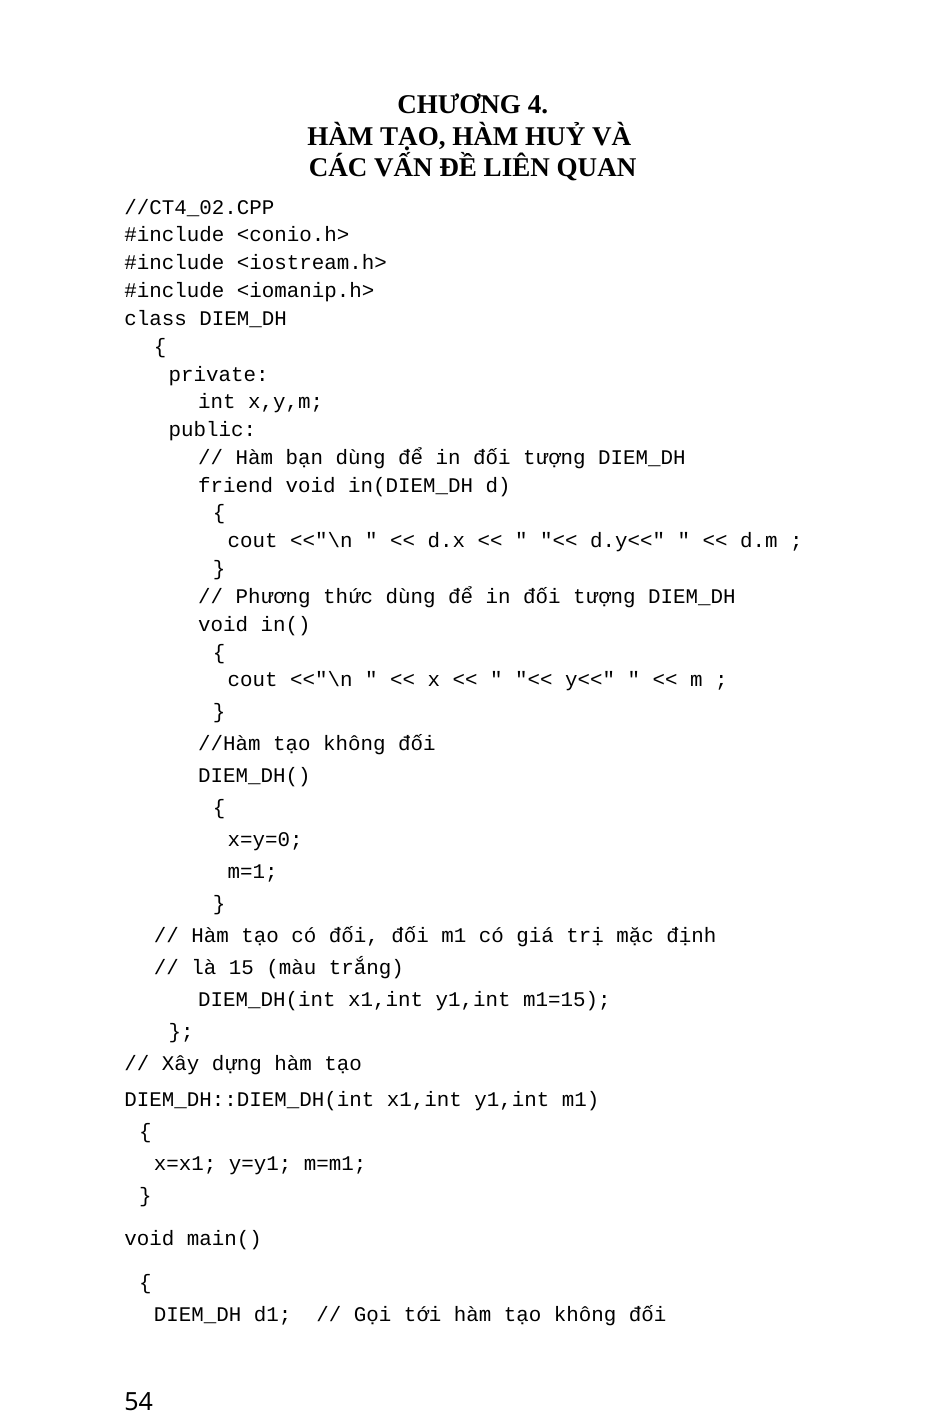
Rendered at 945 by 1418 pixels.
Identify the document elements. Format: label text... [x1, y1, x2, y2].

text m=1; [94, 861, 851, 885]
text x=y=0; [94, 829, 851, 853]
text // Hàm bạn dùng để in đối tượng DIEM_DH [94, 447, 851, 471]
text DIEM_DH d1; // Gọi tới hàm tạo không đối [94, 1304, 851, 1328]
text cout <<"\n " << d.x << " "<< d.y<<" " << d.m ; [94, 530, 851, 554]
text void in() [94, 614, 851, 637]
text { [94, 503, 851, 526]
text int x,y,m; [94, 391, 851, 415]
text { [94, 336, 851, 359]
text // Xây dựng hàm tạo [94, 1053, 851, 1077]
text } [94, 701, 851, 725]
text #include <conio.h> [94, 224, 851, 248]
text //Hàm tạo không đối [94, 733, 851, 757]
text DIEM_DH() [94, 765, 851, 789]
text DIEM_DH::DIEM_DH(int x1,int y1,int m1) [94, 1089, 851, 1113]
text } [94, 1185, 851, 1209]
text DIEM_DH(int x1,int y1,int m1=15); [94, 989, 851, 1013]
text class DIEM_DH [94, 308, 851, 332]
text // là 15 (màu trắng) [94, 957, 851, 981]
text }; [94, 1021, 851, 1045]
text // Hàm tạo có đối, đối m1 có giá trị mặc định [94, 925, 851, 949]
text private: [94, 363, 851, 387]
text { [94, 1121, 851, 1145]
text public: [94, 419, 851, 443]
text friend void in(DIEM_DH d) [94, 475, 851, 498]
text #include <iostream.h> [94, 252, 851, 276]
text //CT4_02.CPP [94, 197, 851, 220]
text cout <<"\n " << x << " "<< y<<" " << m ; [94, 669, 851, 693]
text void main() [94, 1228, 851, 1251]
text #include <iomanip.h> [94, 280, 851, 304]
text x=x1; y=y1; m=m1; [94, 1153, 851, 1177]
text { [94, 797, 851, 821]
text { [94, 1272, 851, 1296]
text // Phương thức dùng để in đối tượng DIEM_DH [94, 586, 851, 610]
text } [94, 893, 851, 917]
text { [94, 642, 851, 665]
text } [94, 558, 851, 582]
subtitle CHƯƠNG 4. HÀM TẠO, HÀM HUỶ VÀ CÁC VẤN ĐỀ LIÊN QUAN [94, 89, 851, 182]
